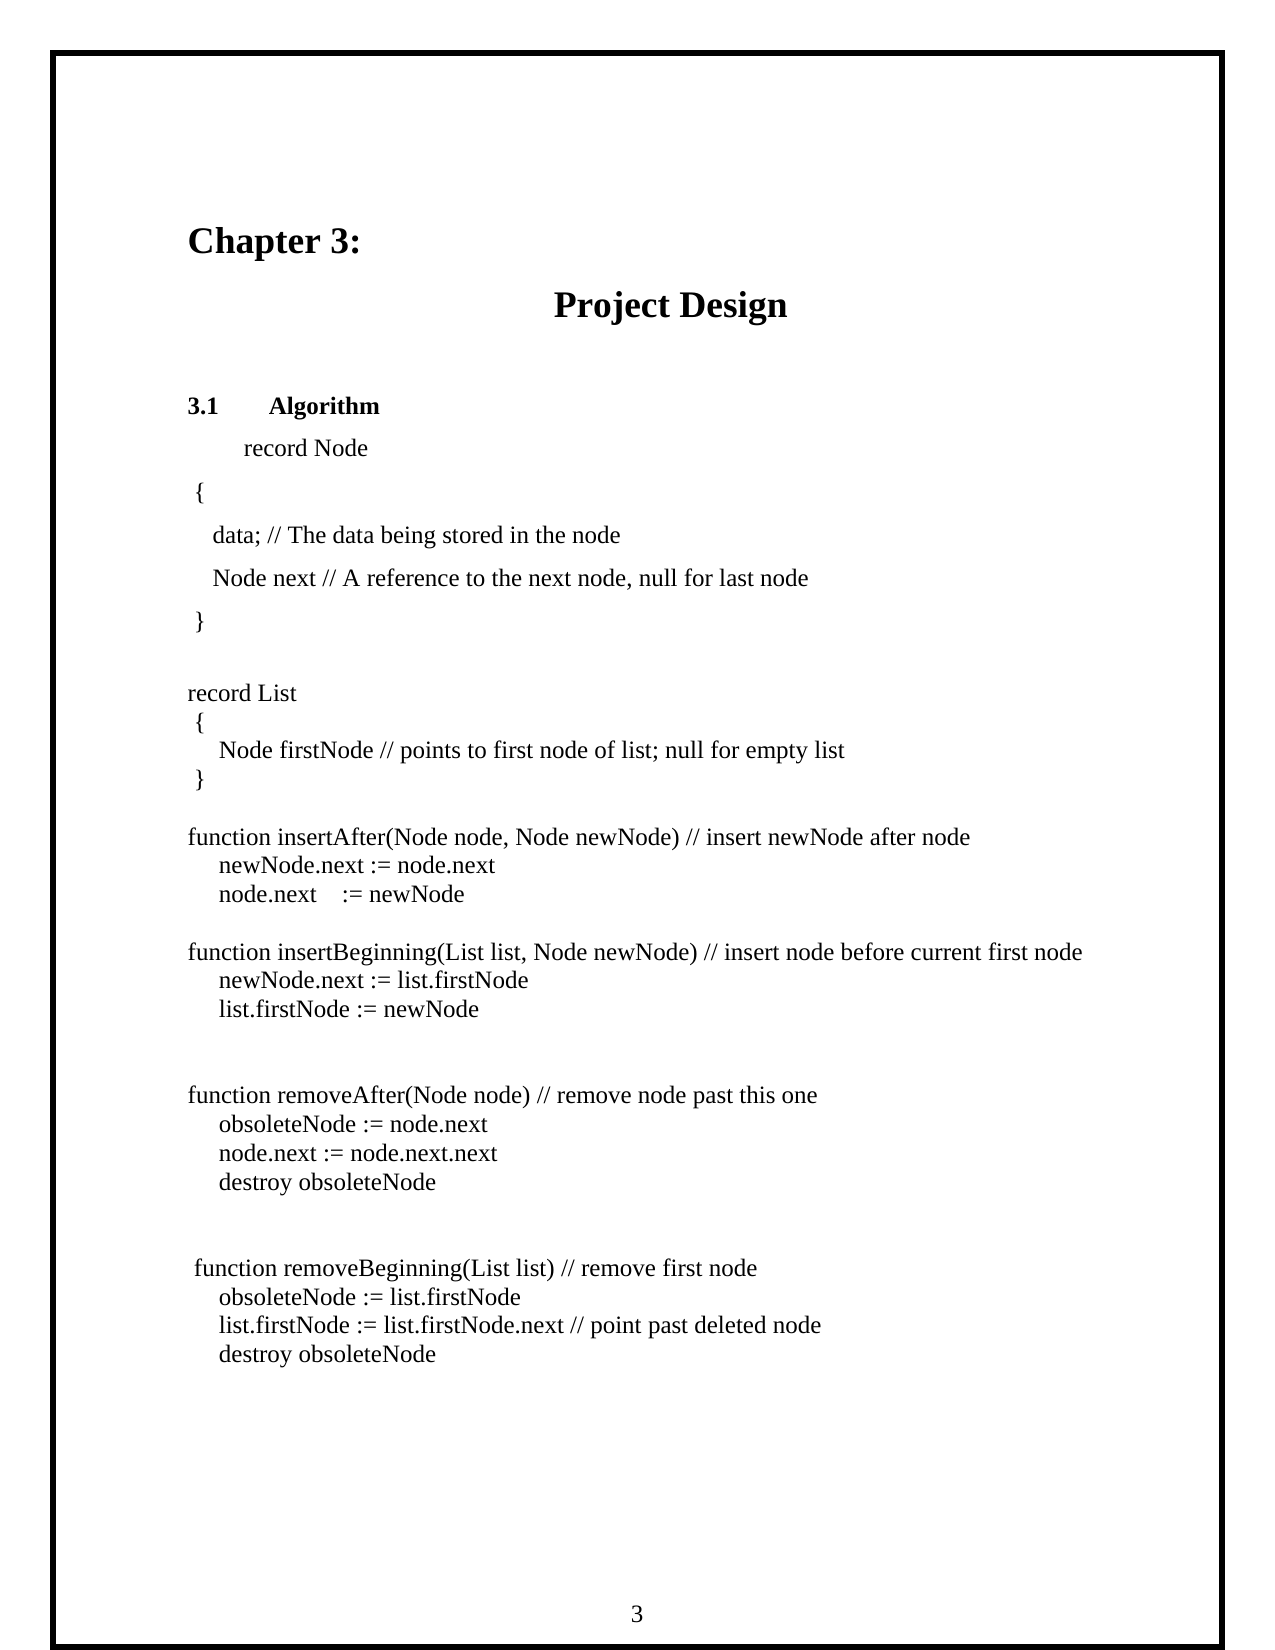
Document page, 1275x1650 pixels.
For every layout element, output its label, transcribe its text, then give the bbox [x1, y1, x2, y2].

text list.firstNode := newNode [219, 994, 1164, 1023]
text } [194, 606, 1164, 635]
text record Node [244, 433, 1164, 462]
subtitle Chapter 3: [187, 218, 1164, 261]
subtitle Algorithm [187, 391, 1164, 420]
text { [194, 707, 1164, 735]
text function removeBeginning(List list) // remove first node obsoleteNode := list.firstNode [194, 1253, 760, 1311]
text function removeAfter(Node node) // remove node past this one obsoleteNode := node.next [187, 1080, 820, 1138]
text } [194, 764, 1164, 793]
text function insertBeginning(List list, Node newNode) // insert node before current first node newNode.next := list.firstNode [187, 937, 1085, 994]
text 3 [158, 1599, 1115, 1627]
text function insertAfter(Node node, Node newNode) // insert newNode after node newNode.next := node.next [187, 822, 973, 879]
text node.next := newNode [219, 879, 1164, 908]
text { [194, 477, 1164, 505]
text list.firstNode := list.firstNode.next // point past deleted node destroy obsoleteNode [219, 1311, 824, 1368]
text Node firstNode // points to first node of list; null for empty list [219, 735, 1164, 764]
text Project Design [449, 283, 892, 326]
text record List [187, 678, 1164, 707]
text Node next // A reference to the next node, null for last node [212, 563, 1164, 592]
text data; // The data being stored in the node [212, 520, 1164, 548]
text node.next := node.next.next destroy obsoleteNode [219, 1138, 499, 1195]
